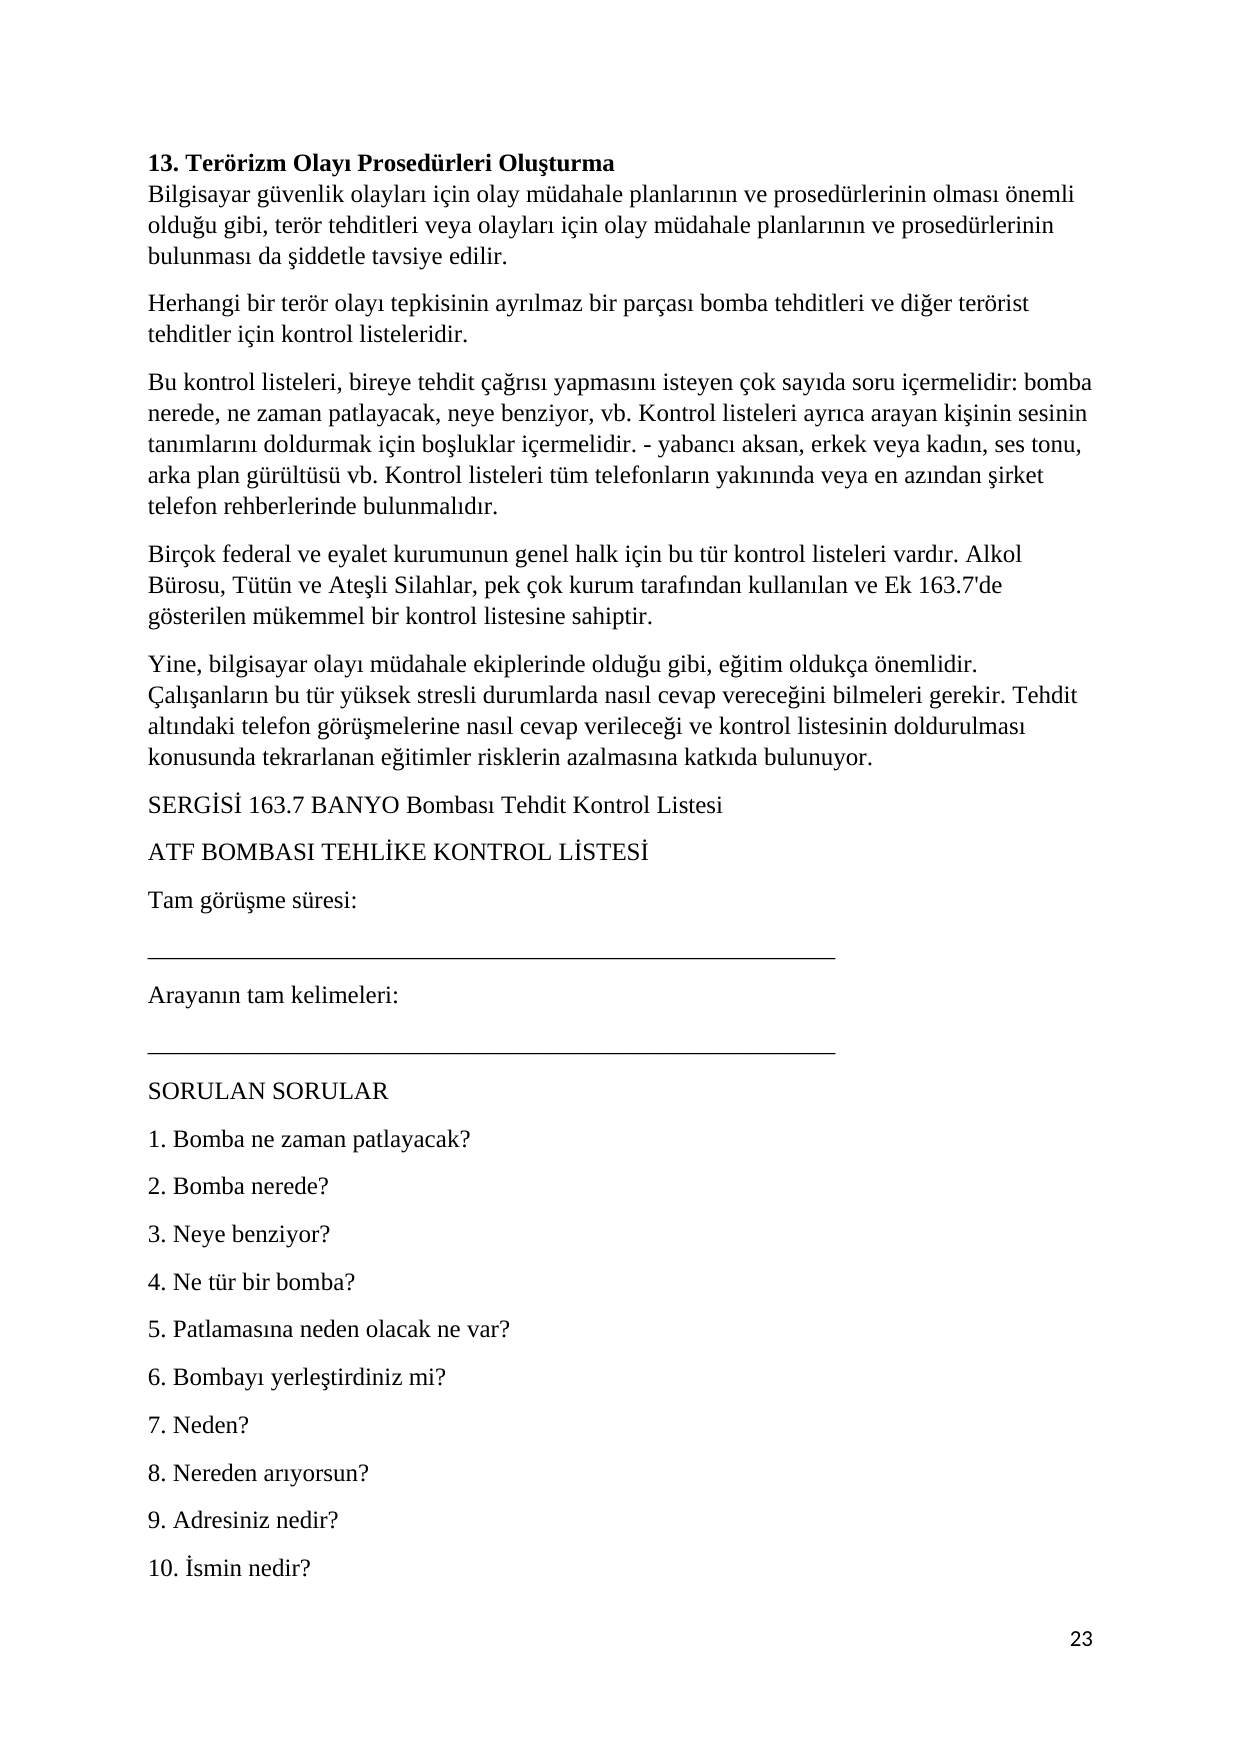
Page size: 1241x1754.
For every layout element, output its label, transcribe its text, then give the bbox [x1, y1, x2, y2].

text 6. Bombayı yerleştirdiniz mi? [148, 1362, 1093, 1391]
text 9. Adresiniz nedir? [148, 1505, 1093, 1534]
text SERGİSİ 163.7 BANYO Bombası Tehdit Kontrol Listesi [148, 790, 1093, 818]
text _______________________________________________________ [148, 1028, 1093, 1057]
subtitle 13. Terörizm Olayı Prosedürleri Oluşturma [148, 148, 1093, 176]
text 10. İsmin nedir? [148, 1553, 1093, 1582]
text 2. Bomba nerede? [148, 1171, 1093, 1200]
text Arayanın tam kelimeleri: [148, 981, 1093, 1009]
text _______________________________________________________ [148, 933, 1093, 962]
text 1. Bomba ne zaman patlayacak? [148, 1124, 1093, 1152]
text 8. Nereden arıyorsun? [148, 1458, 1093, 1486]
text 4. Ne tür bir bomba? [148, 1267, 1093, 1296]
text Birçok federal ve eyalet kurumunun genel halk için bu tür kontrol listeleri vardır. Alkol Bürosu, Tütün ve Ateşli Silahlar, pek çok kurum tarafından kullanılan ve Ek 163.7'de gösterilen mükemmel bir kontrol listesine sahiptir. [148, 539, 1093, 630]
text Herhangi bir terör olayı tepkisinin ayrılmaz bir parçası bomba tehditleri ve diğer terörist tehditler için kontrol listeleridir. [148, 288, 1093, 348]
text 7. Neden? [148, 1410, 1093, 1439]
text 5. Patlamasına neden olacak ne var? [148, 1314, 1093, 1343]
text Bilgisayar güvenlik olayları için olay müdahale planlarının ve prosedürlerinin olması önemli olduğu gibi, terör tehditleri veya olayları için olay müdahale planlarının ve prosedürlerinin bulunması da şiddetle tavsiye edilir. [148, 179, 1093, 269]
text ATF BOMBASI TEHLİKE KONTROL LİSTESİ [148, 837, 1093, 866]
text 3. Neye benziyor? [148, 1219, 1093, 1248]
text SORULAN SORULAR [148, 1076, 1093, 1105]
text Tam görüşme süresi: [148, 885, 1093, 914]
text Yine, bilgisayar olayı müdahale ekiplerinde olduğu gibi, eğitim oldukça önemlidir. Çalışanların bu tür yüksek stresli durumlarda nasıl cevap vereceğini bilmeleri gerekir. Tehdit altındaki telefon görüşmelerine nasıl cevap verileceği ve kontrol listesinin doldurulması konusunda tekrarlanan eğitimler risklerin azalmasına katkıda bulunuyor. [148, 649, 1093, 771]
text Bu kontrol listeleri, bireye tehdit çağrısı yapmasını isteyen çok sayıda soru içermelidir: bomba nerede, ne zaman patlayacak, neye benziyor, vb. Kontrol listeleri ayrıca arayan kişinin sesinin tanımlarını doldurmak için boşluklar içermelidir. - yabancı aksan, erkek veya kadın, ses tonu, arka plan gürültüsü vb. Kontrol listeleri tüm telefonların yakınında veya en azından şirket telefon rehberlerinde bulunmalıdır. [148, 367, 1093, 520]
